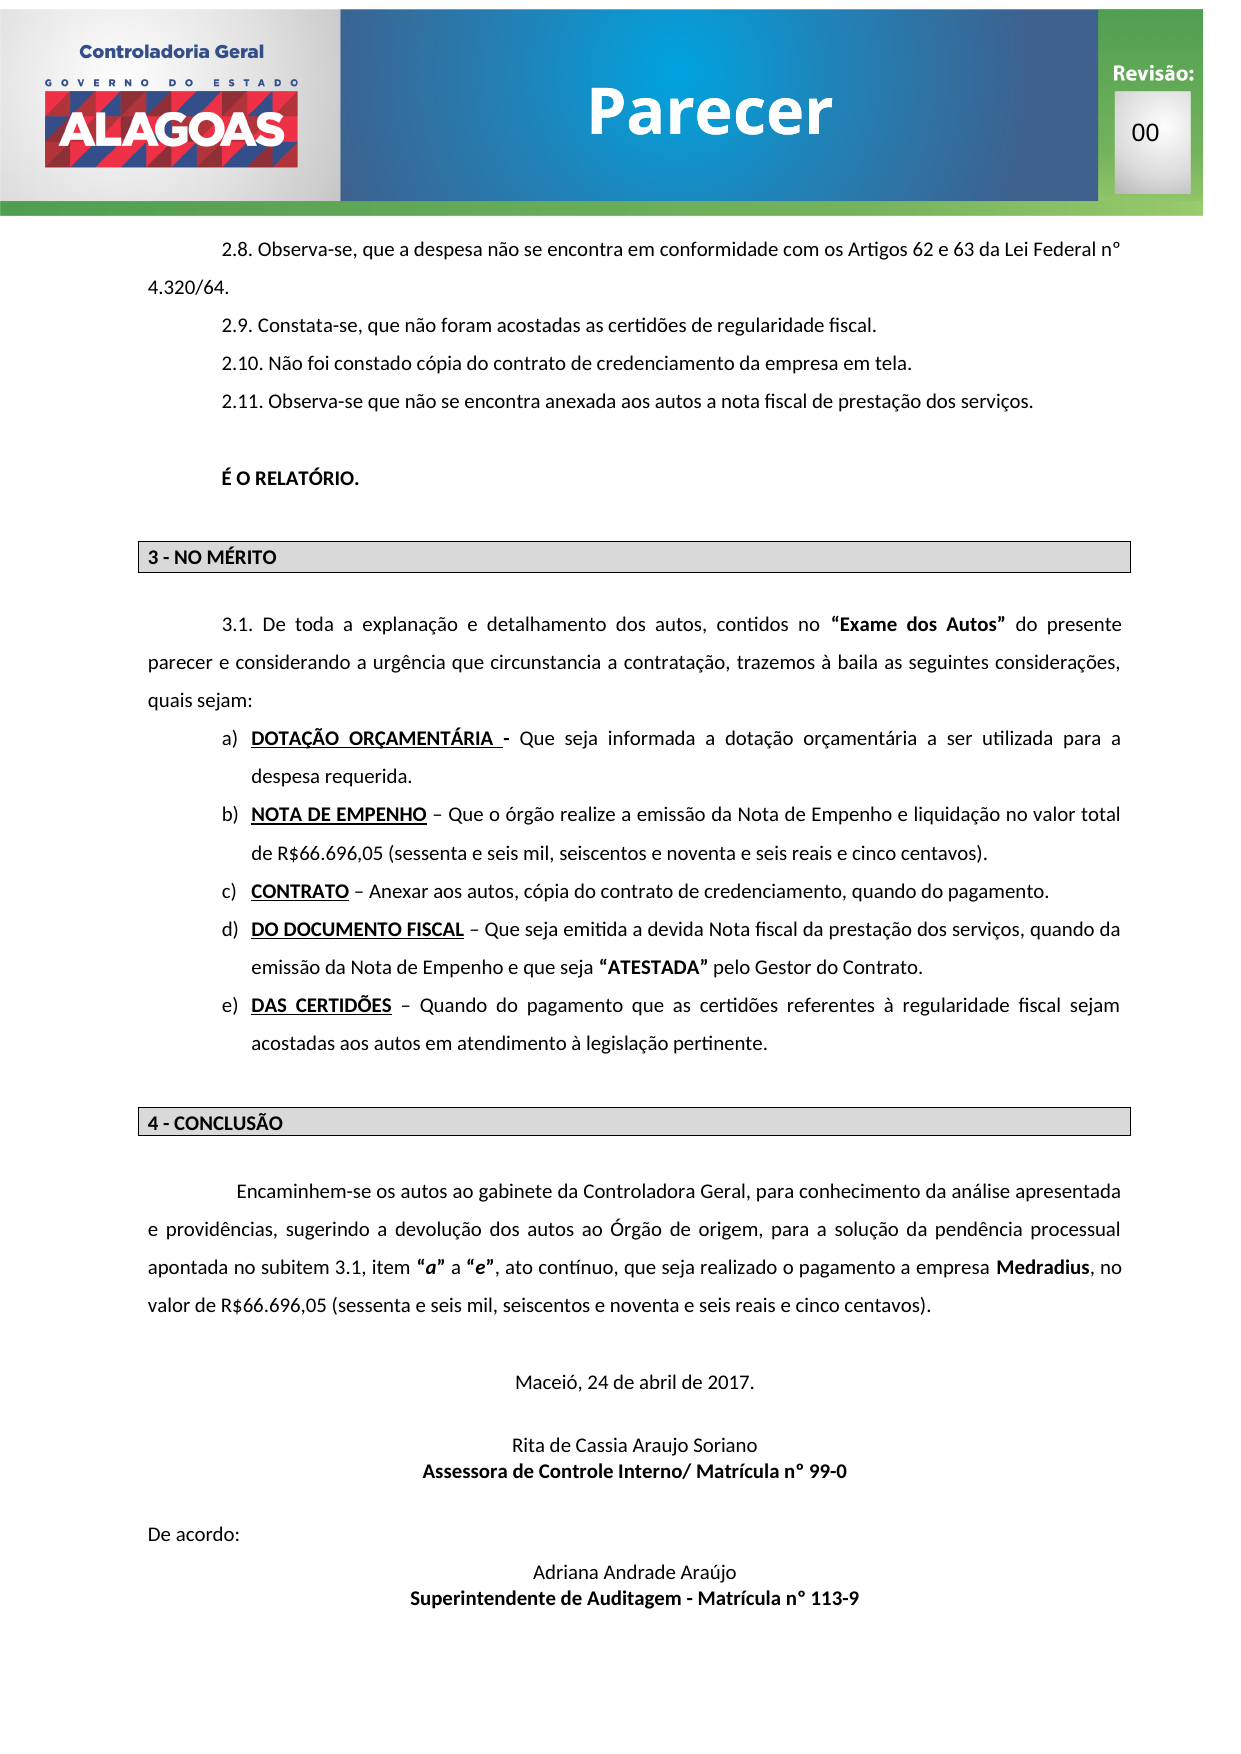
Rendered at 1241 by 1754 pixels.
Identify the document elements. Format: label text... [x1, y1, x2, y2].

text 2.8. Observa-se, que a despesa não se encontra em conformidade com os Artigos 62 e 63 da Lei Federal nº 4.320/64. [148, 236, 1122, 300]
text De acordo: [148, 1521, 1122, 1547]
list DO DOCUMENTO FISCAL – Que seja emitida a devida Nota fiscal da prestação dos serviços, quando da emissão da Nota de Empenho e que seja “atestada” pelo Gestor do Contrato. [222, 916, 1122, 979]
list CONTRATO – Anexar aos autos, cópia do contrato de credenciamento, quando do pagamento. [222, 878, 1122, 903]
text 2.11. Observa-se que não se encontra anexada aos autos a nota fiscal de prestação dos serviços. [148, 389, 1122, 414]
picture [0, 9, 1204, 216]
text Maceió, 24 de abril de 2017. [148, 1369, 1122, 1394]
text Rita de Cassia Araujo Soriano [148, 1432, 1122, 1458]
text 3.1. De toda a explanação e detalhamento dos autos, contidos no “Exame dos Autos” do presente parecer e considerando a urgência que circunstancia a contratação, trazemos à baila as seguintes considerações, quais sejam: [148, 611, 1122, 713]
list DOTAÇÃO ORÇAMENTÁRIA - Que seja informada a dotação orçamentária a ser utilizada para a despesa requerida. [222, 725, 1122, 789]
text 3 - NO MÉRITO [139, 542, 1130, 572]
list NOTA DE EMPENHO – Que o órgão realize a emissão da Nota de Empenho e liquidação no valor total de R$66.696,05 (sessenta e seis mil, seiscentos e noventa e seis reais e cinco centavos). [222, 802, 1122, 865]
text Adriana Andrade Araújo [148, 1559, 1122, 1585]
text Encaminhem-se os autos ao gabinete da Controladora Geral, para conhecimento da análise apresentada e providências, sugerindo a devolução dos autos ao Órgão de origem, para a solução da pendência processual apontada no subitem 3.1, item “a” a “e”, ato contínuo, que seja realizado o pagamento a empresa Medradius, no valor de R$66.696,05 (sessenta e seis mil, seiscentos e noventa e seis reais e cinco centavos). [148, 1178, 1122, 1318]
text Superintendente de Auditagem - Matrícula nº 113-9 [148, 1585, 1122, 1610]
list DAS CERTIDÕES – Quando do pagamento que as certidões referentes à regularidade fiscal sejam acostadas aos autos em atendimento à legislação pertinente. [222, 992, 1122, 1056]
text É O RELATÓRIO. [148, 465, 1122, 490]
text 2.10. Não foi constado cópia do contrato de credenciamento da empresa em tela. [148, 351, 1122, 376]
text 2.9. Constata-se, que não foram acostadas as certidões de regularidade fiscal. [148, 312, 1122, 338]
text 4 - CONCLUSÃO [139, 1108, 1130, 1135]
text Assessora de Controle Interno/ Matrícula nº 99-0 [148, 1458, 1122, 1483]
